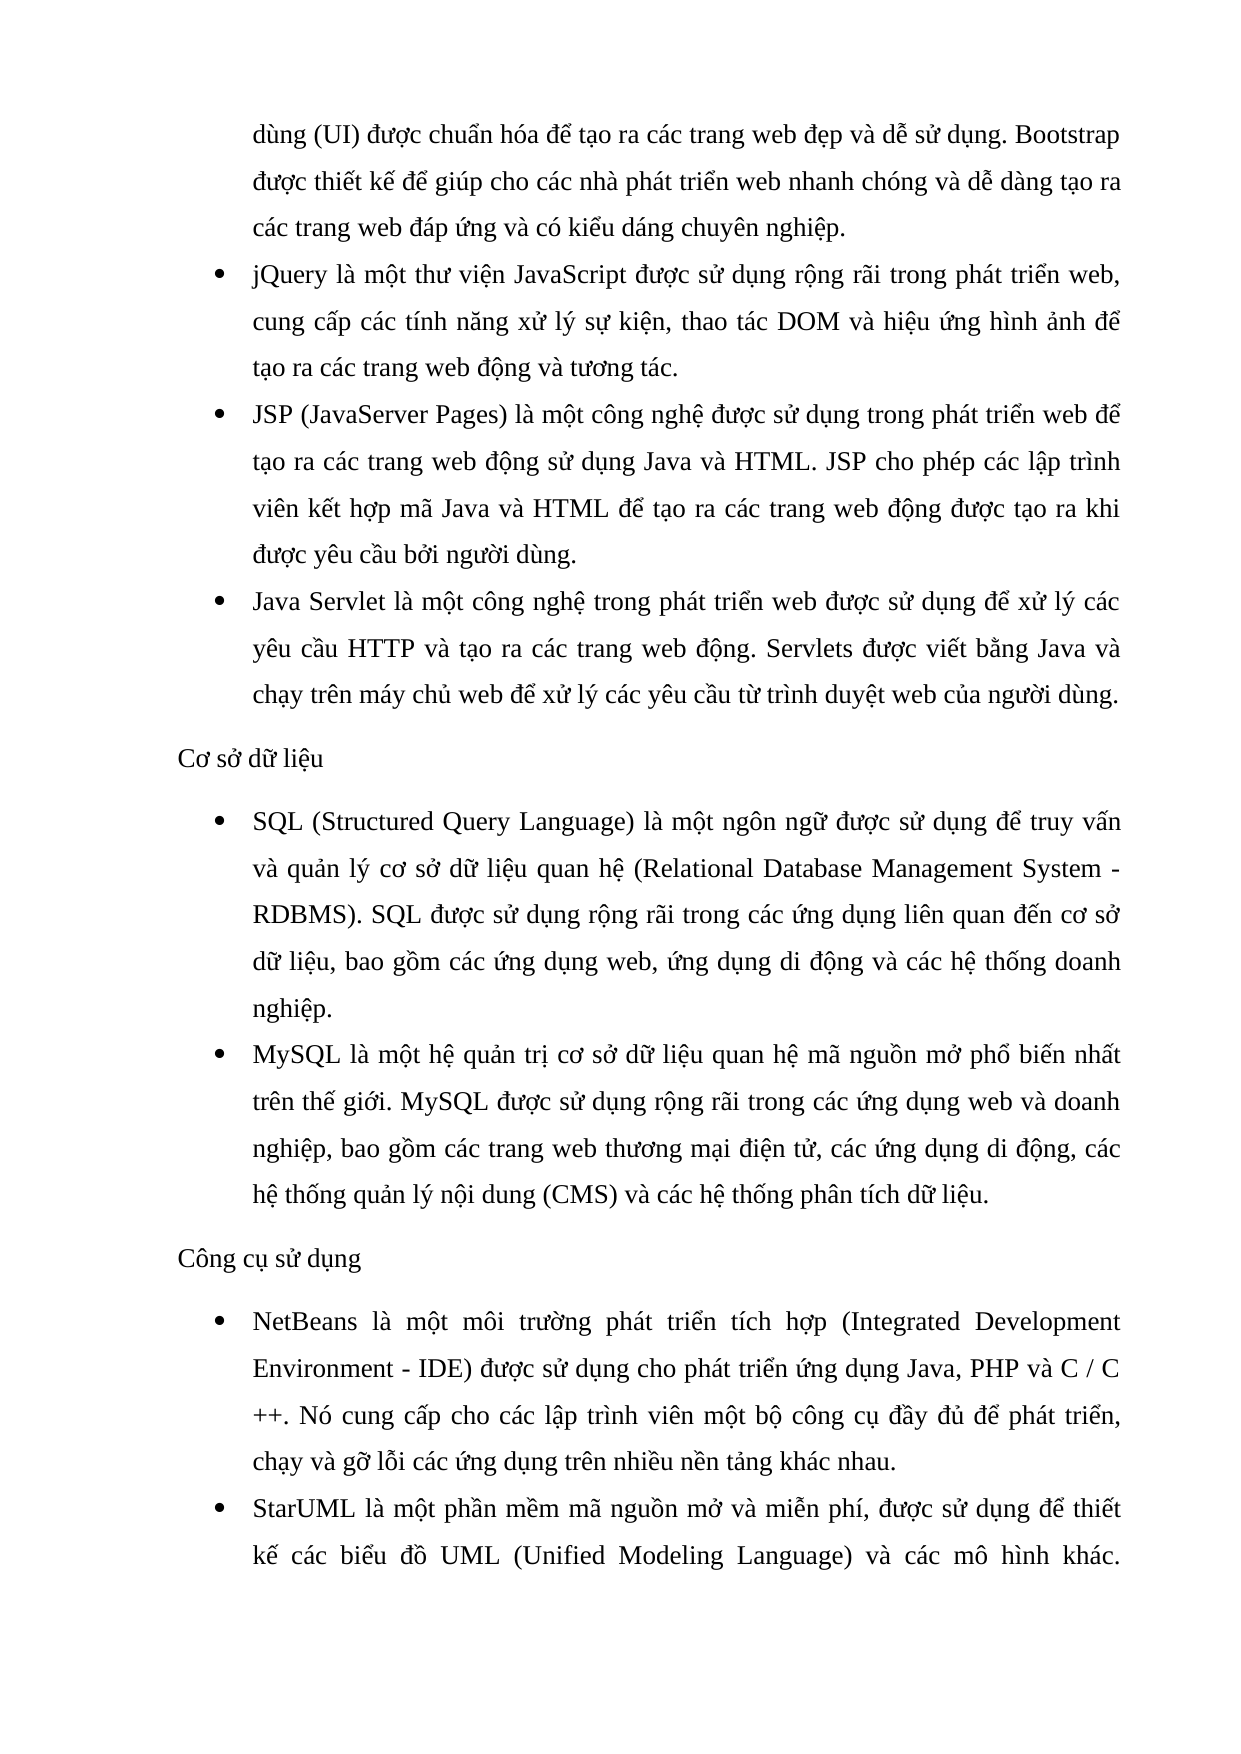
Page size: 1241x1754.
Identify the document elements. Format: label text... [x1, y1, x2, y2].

text Cơ sở dữ liệu [177, 742, 1122, 773]
list jQuery là một thư viện JavaScript được sử dụng rộng rãi trong phát triển web, cung cấp các tính năng xử lý sự kiện, thao tác DOM và hiệu ứng hình ảnh để tạo ra các trang web động và tương tác. [215, 258, 1122, 383]
list MySQL là một hệ quản trị cơ sở dữ liệu quan hệ mã nguồn mở phổ biến nhất trên thế giới. MySQL được sử dụng rộng rãi trong các ứng dụng web và doanh nghiệp, bao gồm các trang web thương mại điện tử, các ứng dụng di động, các hệ thống quản lý nội dung (CMS) và các hệ thống phân tích dữ liệu. [215, 1038, 1122, 1210]
text Công cụ sử dụng [177, 1242, 1122, 1273]
list JSP (JavaServer Pages) là một công nghệ được sử dụng trong phát triển web để tạo ra các trang web động sử dụng Java và HTML. JSP cho phép các lập trình viên kết hợp mã Java và HTML để tạo ra các trang web động được tạo ra khi được yêu cầu bởi người dùng. [215, 398, 1122, 569]
list SQL (Structured Query Language) là một ngôn ngữ được sử dụng để truy vấn và quản lý cơ sở dữ liệu quan hệ (Relational Database Management System - RDBMS). SQL được sử dụng rộng rãi trong các ứng dụng liên quan đến cơ sở dữ liệu, bao gồm các ứng dụng web, ứng dụng di động và các hệ thống doanh nghiệp. [215, 805, 1122, 1023]
list Java Servlet là một công nghệ trong phát triển web được sử dụng để xử lý các yêu cầu HTTP và tạo ra các trang web động. Servlets được viết bằng Java và chạy trên máy chủ web để xử lý các yêu cầu từ trình duyệt web của người dùng. [215, 585, 1122, 709]
list NetBeans là một môi trường phát triển tích hợp (Integrated Development Environment - IDE) được sử dụng cho phát triển ứng dụng Java, PHP và C / C ++. Nó cung cấp cho các lập trình viên một bộ công cụ đầy đủ để phát triển, chạy và gỡ lỗi các ứng dụng trên nhiều nền tảng khác nhau. [215, 1305, 1122, 1477]
